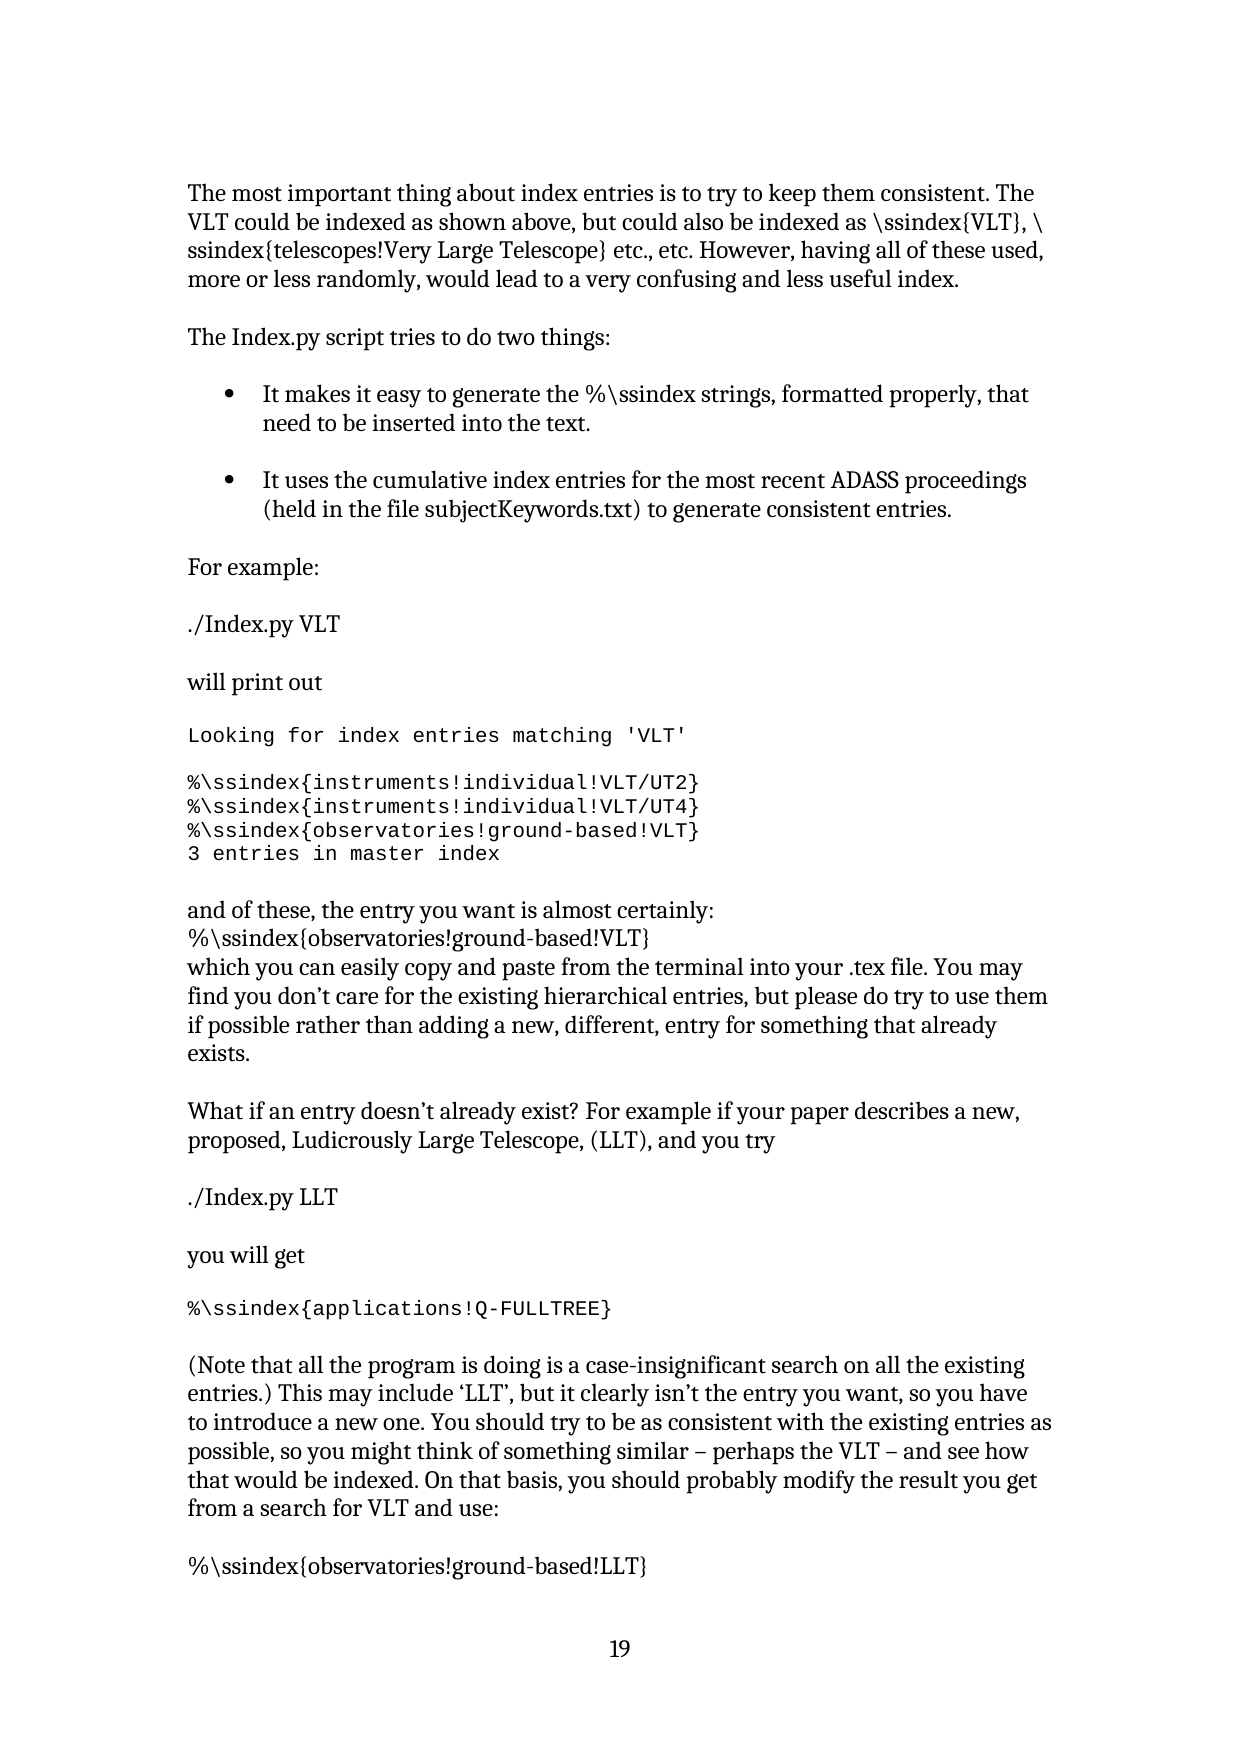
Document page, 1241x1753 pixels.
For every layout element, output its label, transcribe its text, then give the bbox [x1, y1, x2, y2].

text %\ssindex{observatories!ground-based!LLT} [187, 1552, 1053, 1581]
text ./Index.py LLT [187, 1183, 1053, 1212]
text %\ssindex{applications!Q-FULLTREE} [187, 1298, 1053, 1322]
text %\ssindex{observatories!ground-based!VLT} [187, 819, 1053, 843]
text %\ssindex{instruments!individual!VLT/UT2} [187, 772, 1053, 796]
text %\ssindex{observatories!ground-based!VLT} [187, 924, 1053, 953]
text and of these, the entry you want is almost certainly: [187, 896, 1053, 924]
text you will get [187, 1241, 1053, 1269]
text What if an entry doesn’t already exist? For example if your paper describes a new, proposed, Ludicrously Large Telescope, (LLT), and you try [187, 1097, 1053, 1154]
text The most important thing about index entries is to try to keep them consistent. The VLT could be indexed as shown above, but could also be indexed as \ssindex{VLT}, \ssindex{telescopes!Very Large Telescope} etc., etc. However, having all of these used, more or less randomly, would lead to a very confusing and less useful index. [187, 179, 1053, 294]
text which you can easily copy and paste from the terminal into your .tex file. You may find you don’t care for the existing hierarchical entries, but please do try to use them if possible rather than adding a new, different, entry for something that already exists. [187, 953, 1053, 1068]
list It uses the cumulative index entries for the most recent ADASS proceedings (held in the file subjectKeywords.txt) to generate consistent entries. [225, 466, 1053, 524]
text For example: [187, 552, 1053, 581]
list It makes it easy to generate the %\ssindex strings, formatted properly, that need to be inserted into the text. [225, 380, 1053, 437]
text The Index.py script tries to do two things: [187, 322, 1053, 351]
text will print out [187, 667, 1053, 696]
text %\ssindex{instruments!individual!VLT/UT4} [187, 796, 1053, 819]
text 3 entries in master index [187, 843, 1053, 867]
text ./Index.py VLT [187, 610, 1053, 639]
text Looking for index entries matching 'VLT' [187, 725, 1053, 749]
